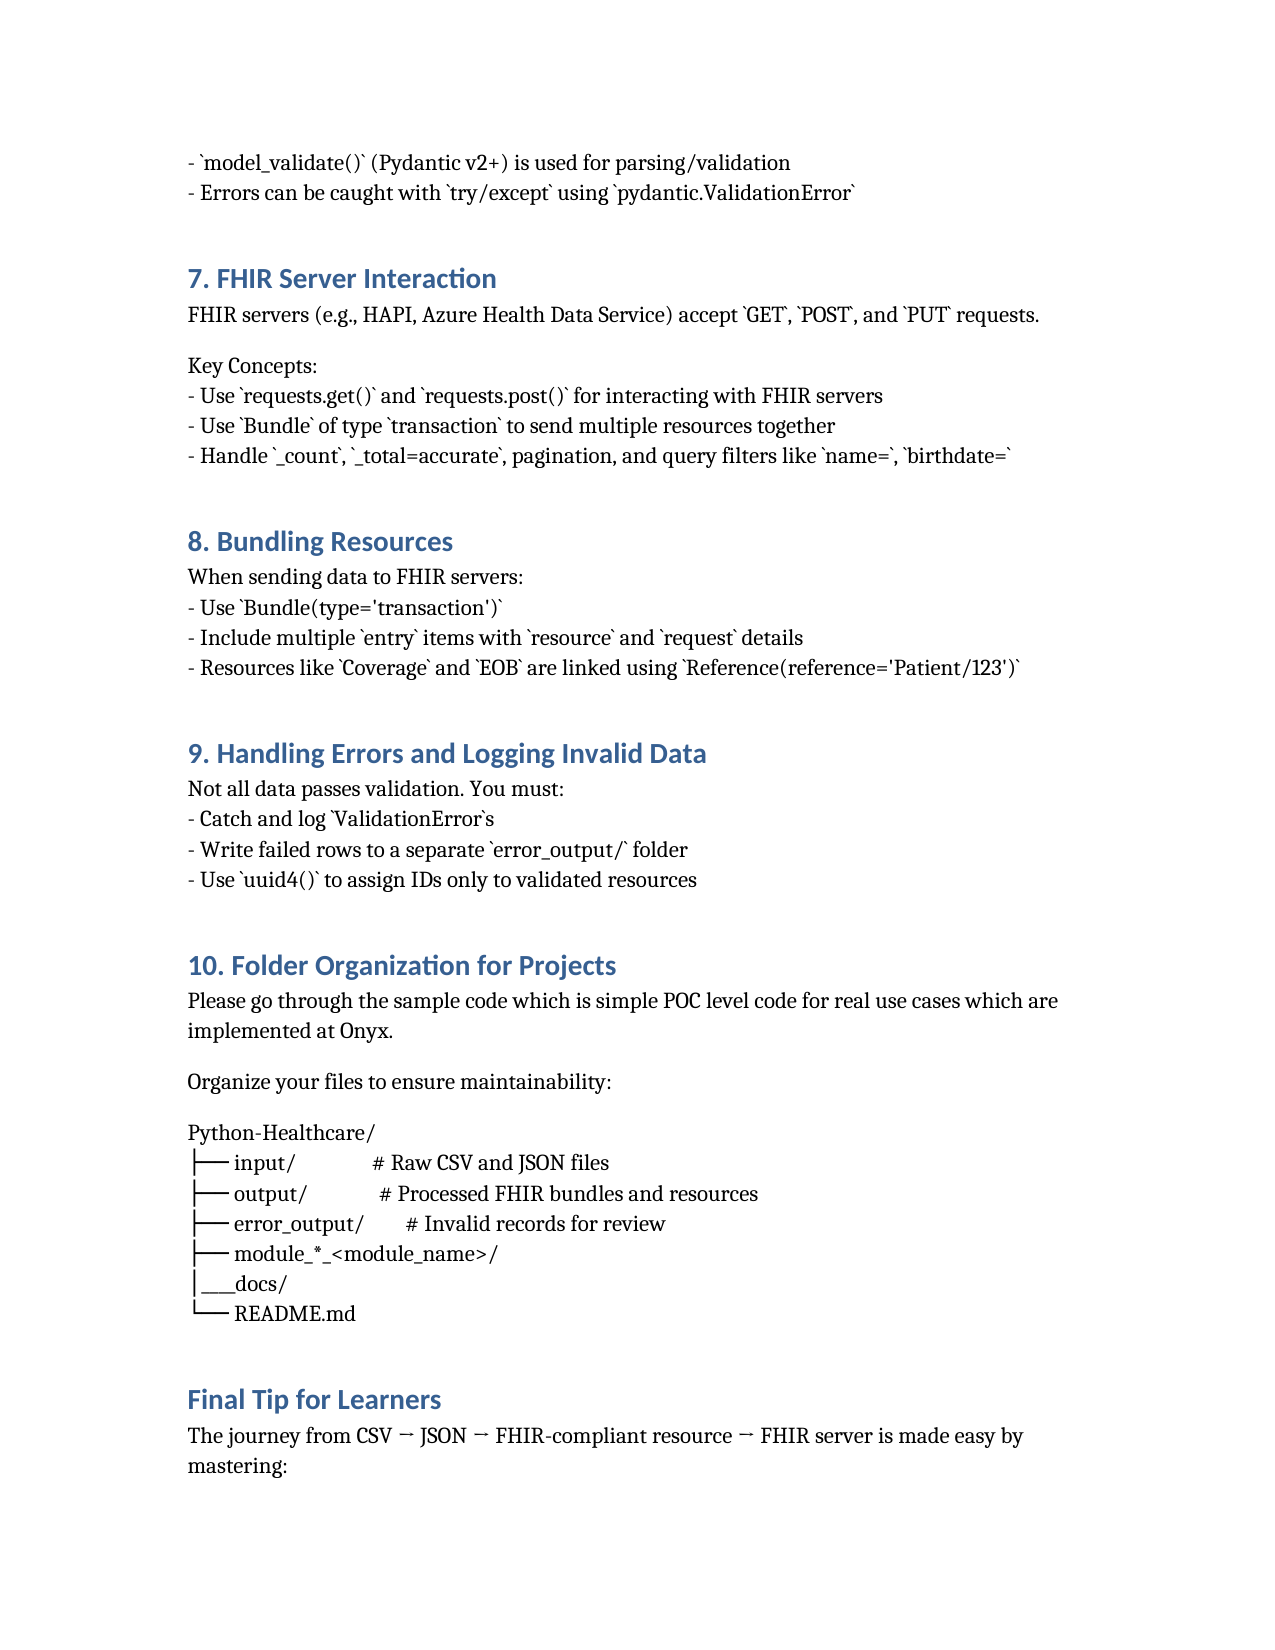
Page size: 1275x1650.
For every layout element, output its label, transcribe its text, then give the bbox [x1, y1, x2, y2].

subtitle 10. Folder Organization for Projects [187, 947, 1087, 982]
text Please go through the sample code which is simple POC level code for real use cases which are implemented at Onyx. [187, 988, 1087, 1044]
text Organize your files to ensure maintainability: [187, 1069, 1087, 1095]
text When sending data to FHIR servers: - Use `Bundle(type='transaction')` - Include multiple `entry` items with `resource` and `request` details - Resources like `Coverage` and `EOB` are linked using `Reference(reference='Patient/123')` [187, 564, 1087, 681]
subtitle 9. Handling Errors and Logging Invalid Data [187, 735, 1087, 771]
text Key Concepts: - Use `requests.get()` and `requests.post()` for interacting with FHIR servers - Use `Bundle` of type `transaction` to send multiple resources together - Handle `_count`, `_total=accurate`, pagination, and query filters like `name=`, `birthdate=` [187, 352, 1087, 469]
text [187, 1422, 1087, 1479]
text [187, 150, 1087, 207]
text FHIR servers (e.g., HAPI, Azure Health Data Service) accept `GET`, `POST`, and `PUT` requests. [187, 301, 1087, 328]
subtitle 7. FHIR Server Interaction [187, 260, 1087, 296]
subtitle Final Tip for Learners [187, 1381, 1087, 1417]
text Python-Healthcare/ ├── input/ # Raw CSV and JSON files ├── output/ # Processed FHIR bundles and resources ├── error_output/ # Invalid records for review ├── module_*_<module_name>/ │____docs/ └── README.md [187, 1120, 1087, 1328]
subtitle 8. Bundling Resources [187, 523, 1087, 559]
text Not all data passes validation. You must: - Catch and log `ValidationError`s - Write failed rows to a separate `error_output/` folder - Use `uuid4()` to assign IDs only to validated resources [187, 776, 1087, 893]
